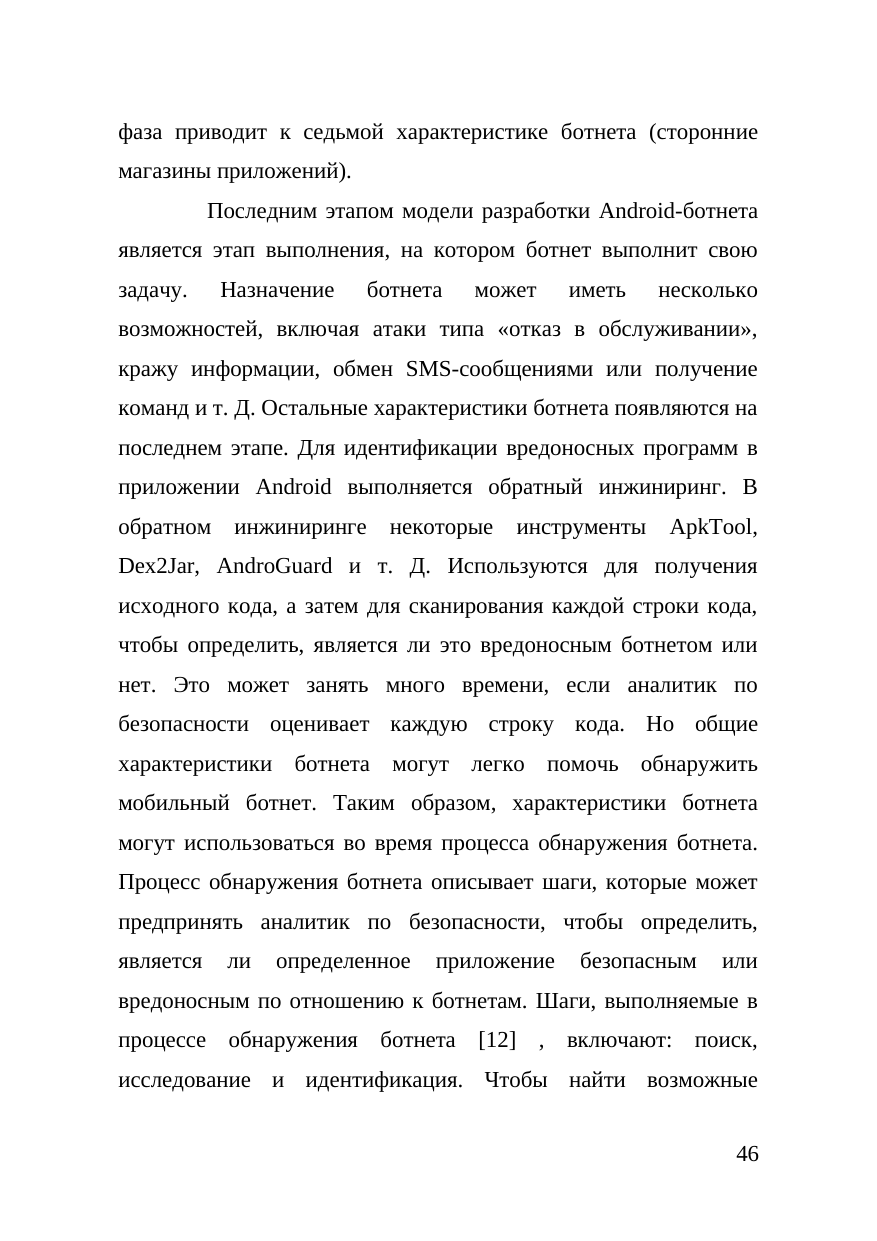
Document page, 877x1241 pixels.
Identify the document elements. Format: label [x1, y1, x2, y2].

text [118, 197, 759, 1092]
text [118, 118, 759, 184]
